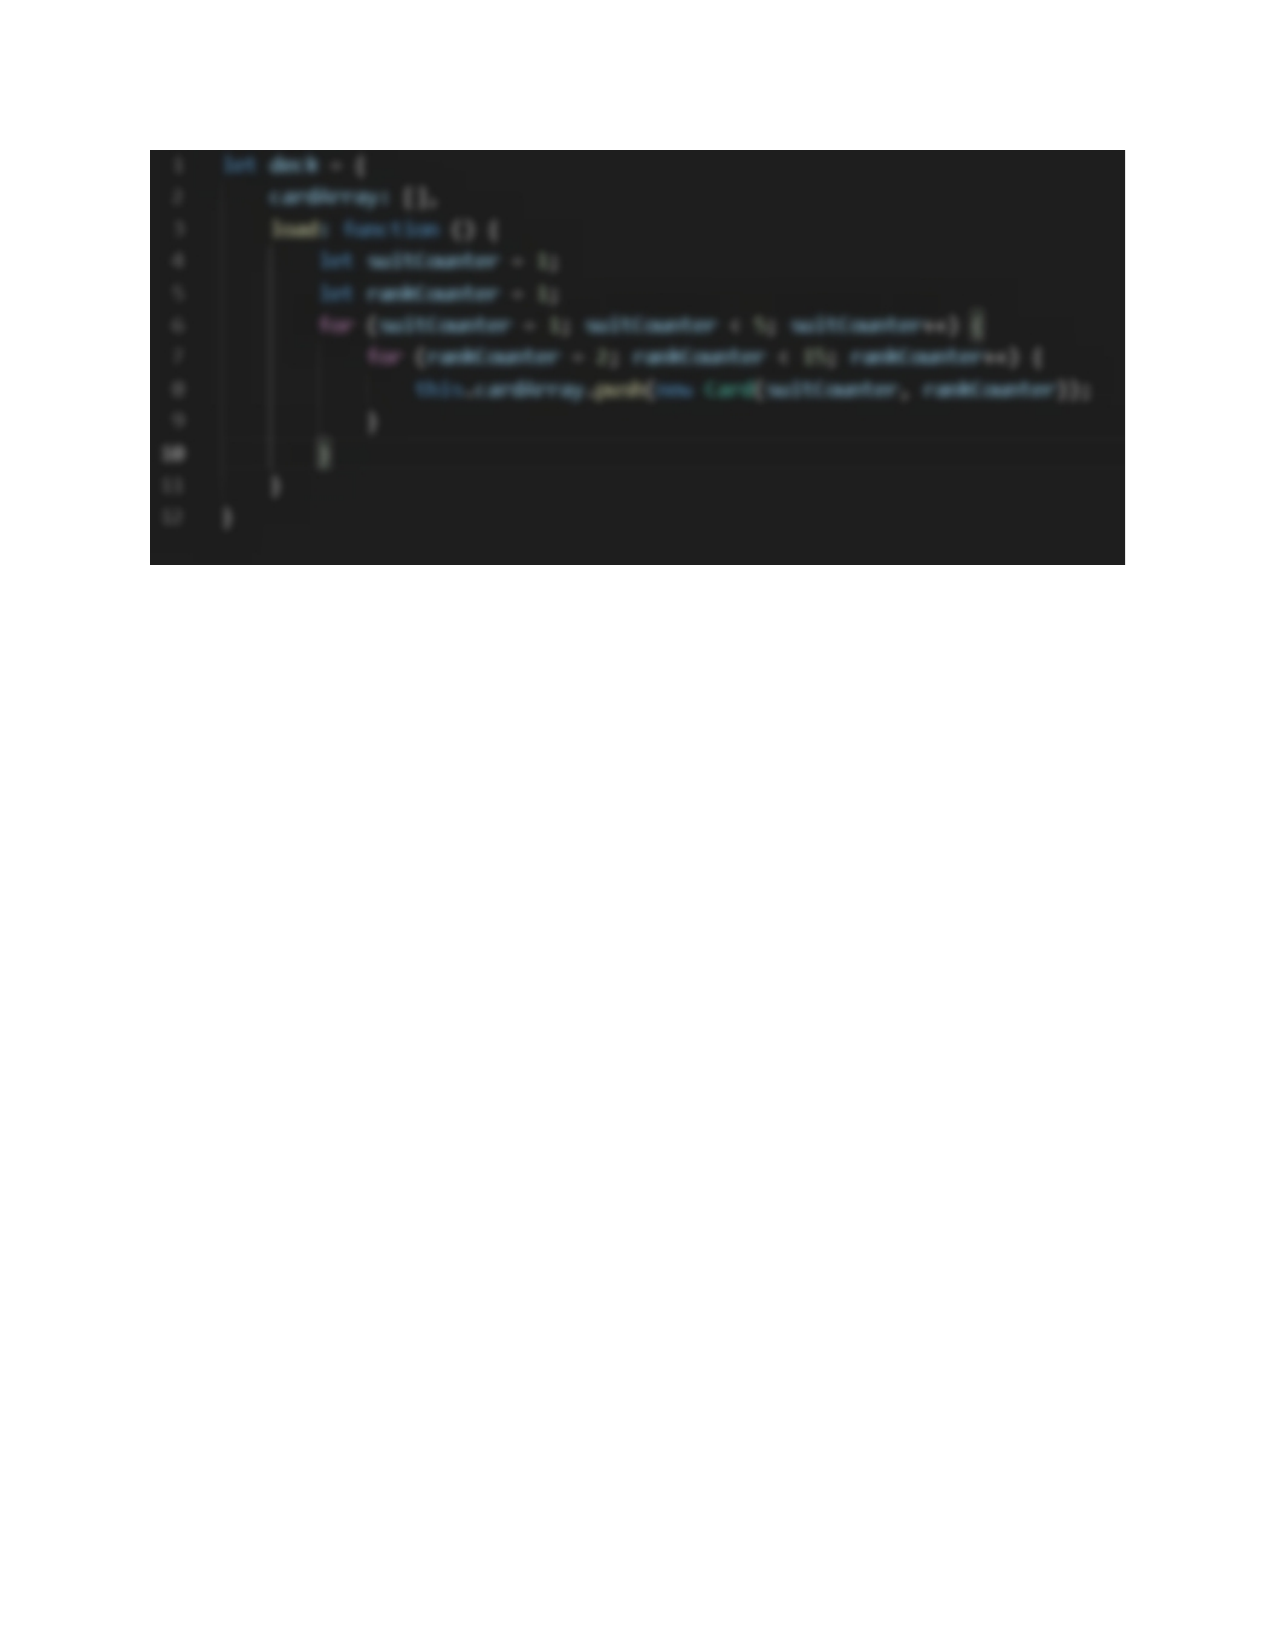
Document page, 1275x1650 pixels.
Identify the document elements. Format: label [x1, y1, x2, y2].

picture [150, 150, 1125, 565]
